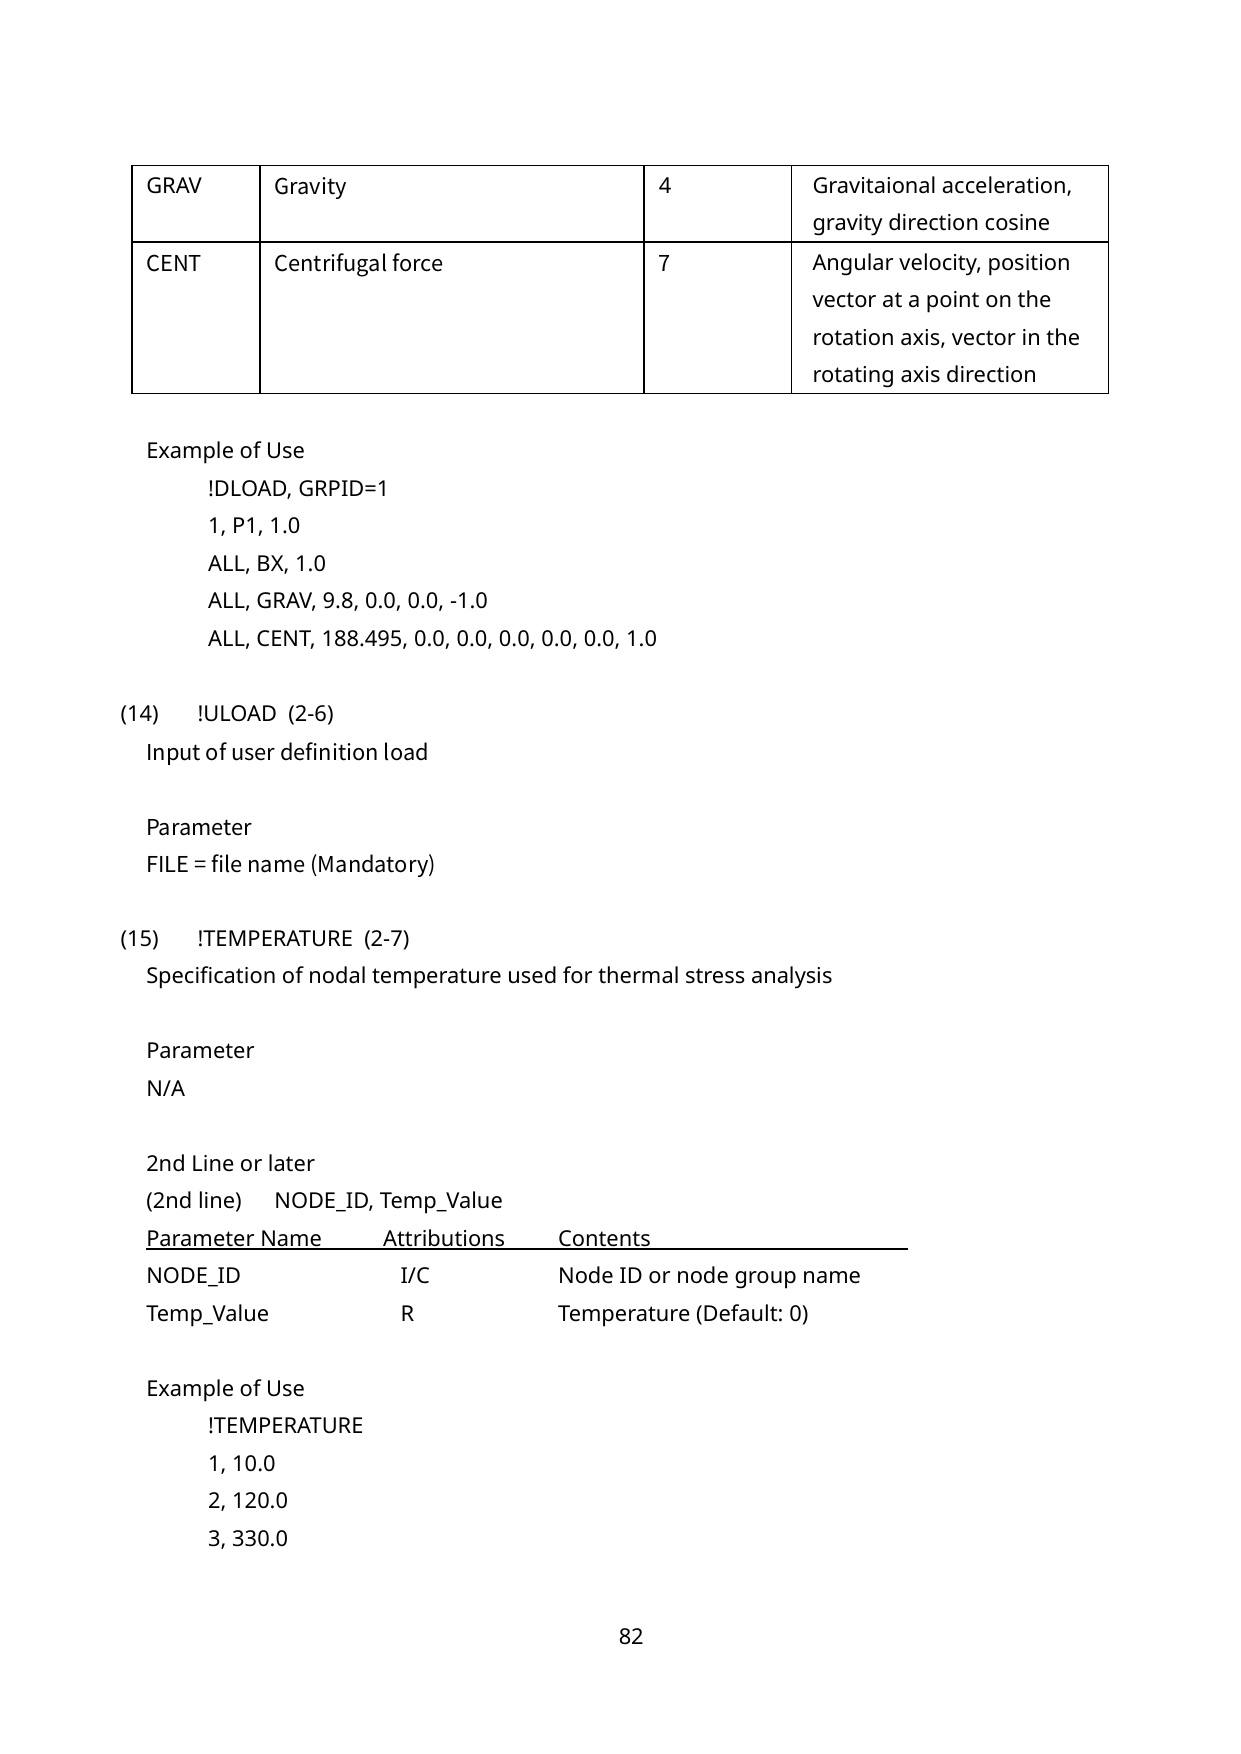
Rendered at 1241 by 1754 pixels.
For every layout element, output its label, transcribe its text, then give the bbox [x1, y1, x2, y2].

text NODE_ID I/C Node ID or node group name [120, 1257, 1120, 1294]
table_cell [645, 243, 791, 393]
text Parameter [120, 807, 1120, 844]
text Specification of nodal temperature used for thermal stress analysis [120, 957, 1120, 994]
text ALL, CENT, 188.495, 0.0, 0.0, 0.0, 0.0, 0.0, 1.0 [120, 619, 1120, 657]
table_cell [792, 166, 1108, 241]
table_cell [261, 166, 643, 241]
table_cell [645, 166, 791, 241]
text Temp_Value R Temperature (Default: 0) [120, 1294, 1120, 1332]
text 2, 120.0 [120, 1482, 1120, 1519]
text 1, P1, 1.0 [120, 507, 1120, 544]
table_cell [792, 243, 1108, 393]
text Parameter [120, 1032, 1120, 1069]
text Example of Use [120, 1369, 1120, 1407]
text ALL, GRAV, 9.8, 0.0, 0.0, -1.0 [120, 582, 1120, 619]
text N/A [120, 1069, 1120, 1107]
text !TEMPERATURE [120, 1407, 1120, 1444]
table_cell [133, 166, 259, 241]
text ALL, BX, 1.0 [120, 544, 1120, 582]
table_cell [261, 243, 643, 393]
subtitle !ULOAD (2-6) [120, 694, 1120, 732]
text Input of user definition load [120, 732, 1120, 769]
text Example of Use [120, 432, 1120, 469]
text Parameter Name Attributions Contents [120, 1219, 1120, 1257]
subtitle !TEMPERATURE (2-7) [120, 919, 1120, 957]
text (2nd line) NODE_ID, Temp_Value [120, 1182, 1120, 1219]
text !DLOAD, GRPID=1 [120, 469, 1120, 507]
text FILE = file name (Mandatory) [120, 844, 1120, 882]
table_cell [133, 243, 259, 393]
text 3, 330.0 [120, 1519, 1120, 1557]
text 2nd Line or later [120, 1144, 1120, 1182]
text 1, 10.0 [120, 1444, 1120, 1482]
